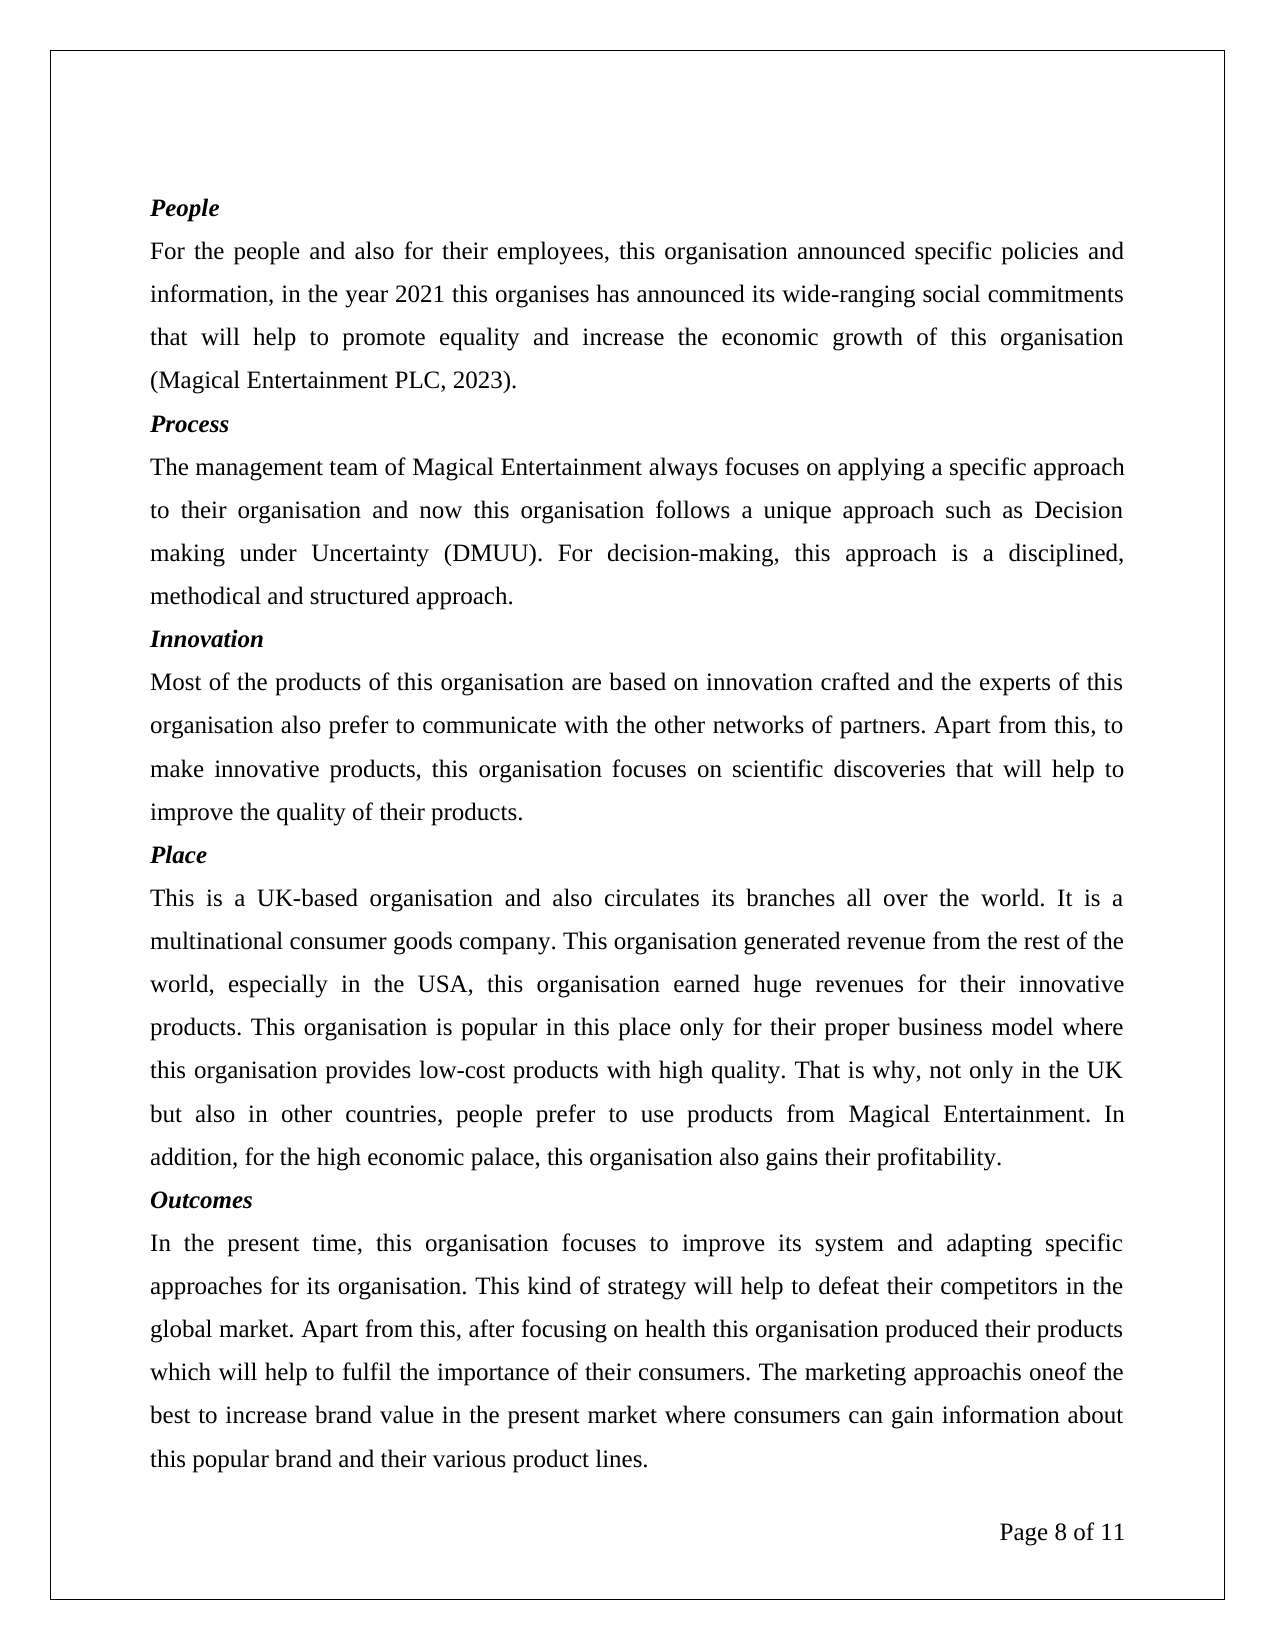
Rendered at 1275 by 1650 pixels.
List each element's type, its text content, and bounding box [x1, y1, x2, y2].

text In the present time, this organisation focuses to improve its system and adapting specific approaches for its organisation. This kind of strategy will help to defeat their competitors in the global market. Apart from this, after focusing on health this organisation produced their products which will help to fulfil the importance of their consumers. The marketing approachis oneof the best to increase brand value in the present market where consumers can gain information about this popular brand and their various product lines. [150, 1228, 1125, 1472]
text People [150, 193, 1125, 222]
text Outcomes [150, 1185, 1125, 1214]
text Most of the products of this organisation are based on innovation crafted and the experts of this organisation also prefer to communicate with the other networks of partners. Apart from this, to make innovative products, this organisation focuses on scientific discoveries that will help to improve the quality of their products. [150, 667, 1125, 826]
text This is a UK-based organisation and also circulates its branches all over the world. It is a multinational consumer goods company. This organisation generated revenue from the rest of the world, especially in the USA, this organisation earned huge revenues for their innovative products. This organisation is popular in this place only for their proper business model where this organisation provides low-cost products with high quality. That is why, not only in the UK but also in other countries, people prefer to use products from Magical Entertainment. In addition, for the high economic palace, this organisation also gains their profitability. [150, 883, 1125, 1171]
text Process [150, 409, 1125, 437]
text Place [150, 840, 1125, 869]
text For the people and also for their employees, this organisation announced specific policies and information, in the year 2021 this organises has announced its wide-ranging social commitments that will help to promote equality and increase the economic growth of this organisation (Magical Entertainment PLC, 2023). [150, 236, 1125, 394]
text The management team of Magical Entertainment always focuses on applying a specific approach to their organisation and now this organisation follows a unique approach such as Decision making under Uncertainty (DMUU). For decision-making, this approach is a disciplined, methodical and structured approach. [150, 452, 1125, 610]
text Innovation [150, 624, 1125, 653]
